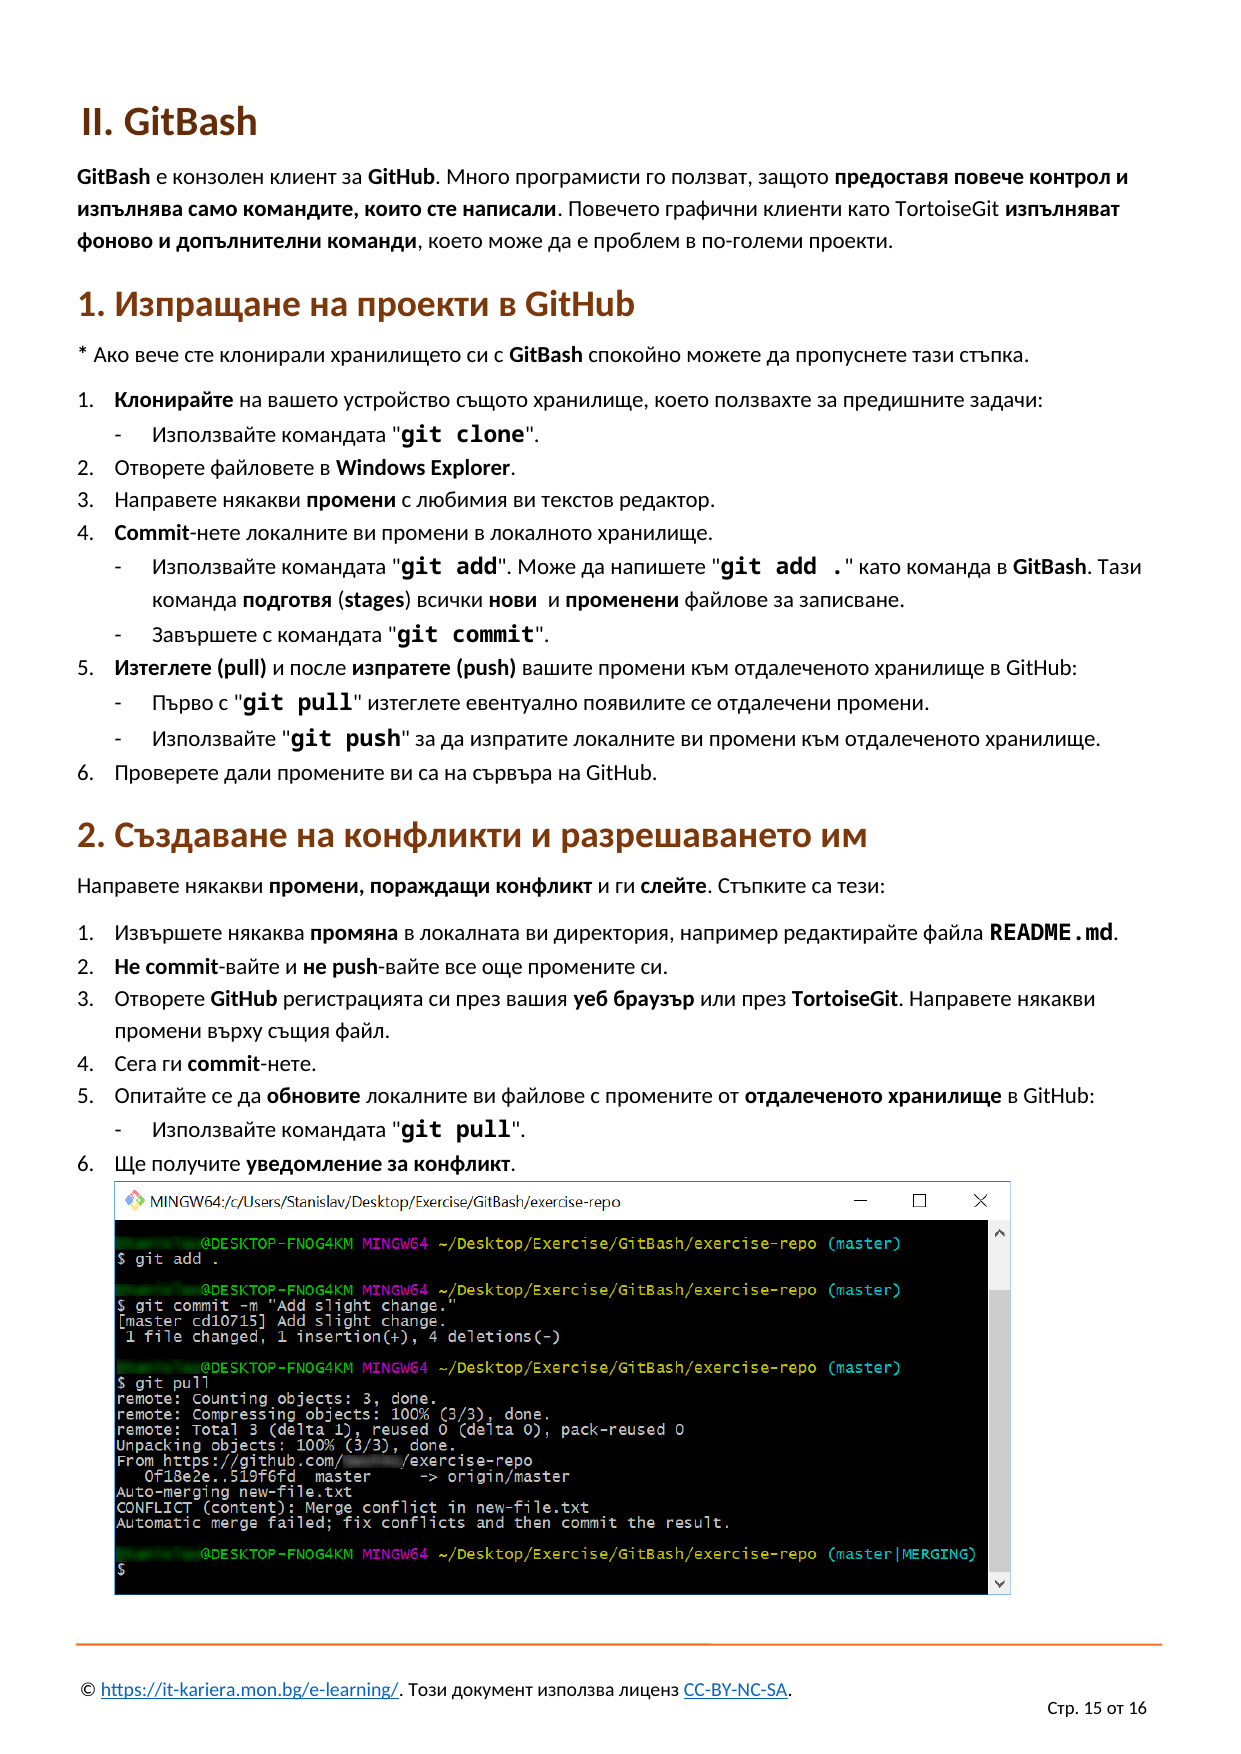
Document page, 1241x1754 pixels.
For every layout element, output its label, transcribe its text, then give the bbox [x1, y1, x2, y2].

list Използвайте командата "git clone". [114, 417, 1163, 449]
list Направете някакви промени с любимия ви текстов редактор. [77, 486, 1163, 514]
picture [114, 1181, 1011, 1595]
list Отворете файловете в Windows Explorer. [77, 453, 1163, 481]
list Не commit-вайте и не push-вайте все още промените си. [77, 952, 1163, 980]
list Използвайте "git push" за да изпратите локалните ви промени към отдалеченото хранилище. [114, 722, 1163, 753]
list Клонирайте на вашето устройство същото хранилище, което ползвахте за предишните задачи: [77, 385, 1163, 413]
list Опитайте се да обновите локалните ви файлове с промените от отдалеченото хранилище в GitHub: [77, 1081, 1163, 1109]
list Използвайте командата "git pull". [114, 1113, 1163, 1144]
subtitle Изпращане на проекти в GitHub [77, 279, 1163, 325]
list Първо с "git pull" изтеглете евентуално появилите се отдалечени промени. [114, 686, 1163, 717]
text * Ако вече сте клонирали хранилището си с GitBash спокойно можете да пропуснете тази стъпка. [77, 341, 1163, 369]
subtitle GitBash [124, 95, 1163, 146]
list Отворете GitHub регистрацията си през вашия уеб браузър или през TortoiseGit. Направете някакви промени върху същия файл. [77, 984, 1163, 1045]
list Използвайте командата "git add". Може да напишете "git add ." като команда в GitBash. Тази команда подготвя (stages) всички нови и променени файлове за записване. [114, 550, 1163, 613]
text GitBash е конзолен клиент за GitHub. Много програмисти го ползват, защото предоставя повече контрол и изпълнява само командите, които сте написали. Повечето графични клиенти като TortoiseGit изпълняват фоново и допълнителни команди, което може да е проблем в по-големи проекти. [77, 162, 1163, 254]
list Извършете някаква промяна в локалната ви директория, например редактирайте файла README.md. [77, 916, 1163, 948]
list Изтеглете (pull) и после изпратете (push) вашите промени към отдалеченото хранилище в GitHub: [77, 653, 1163, 682]
subtitle Създаване на конфликти и разрешаването им [77, 811, 1163, 856]
list Проверете дали промените ви са на сървъра на GitHub. [77, 758, 1163, 786]
text Направете някакви промени, пораждащи конфликт и ги слейте. Стъпките са тези: [77, 872, 1163, 900]
list Commit-нете локалните ви промени в локалното хранилище. [77, 518, 1163, 546]
list Сега ги commit-нете. [77, 1049, 1163, 1077]
list Завършете с командата "git commit". [114, 618, 1163, 649]
